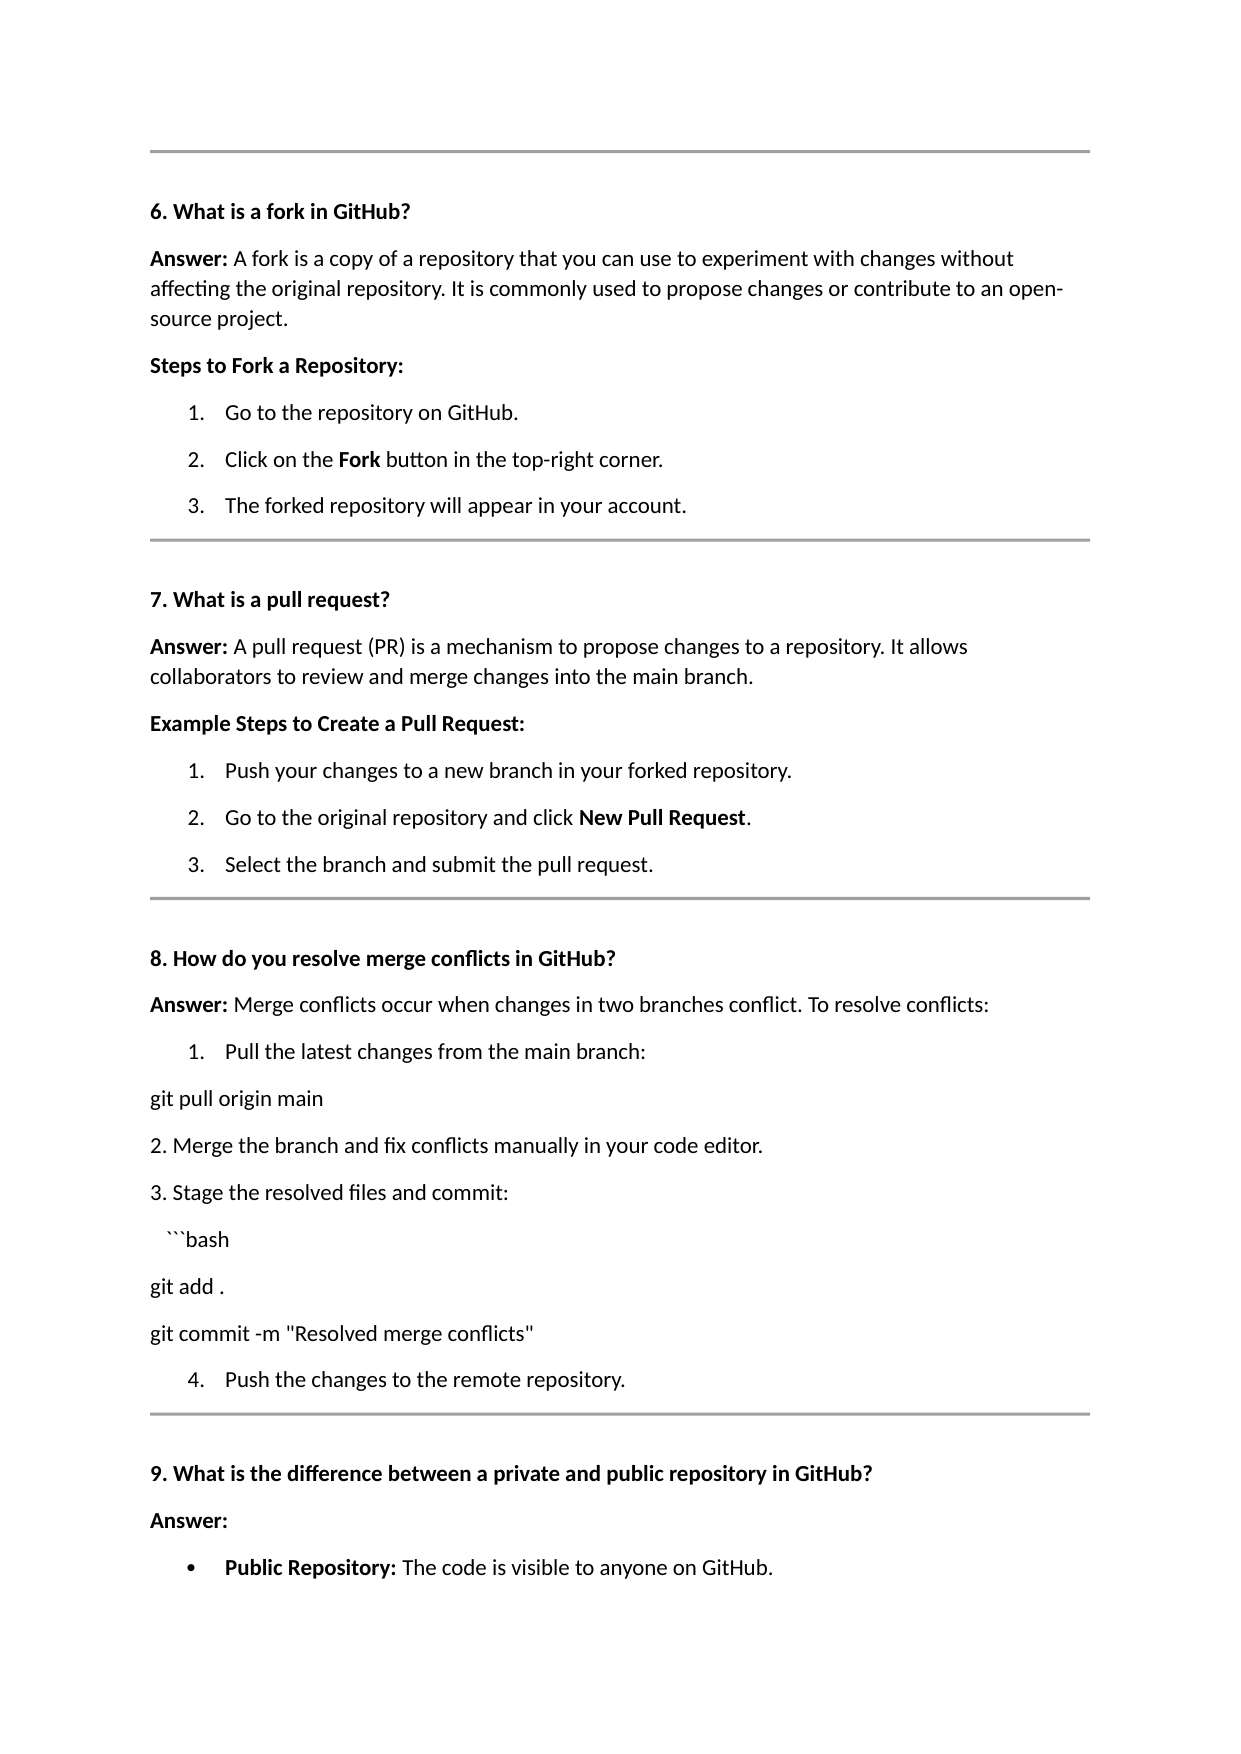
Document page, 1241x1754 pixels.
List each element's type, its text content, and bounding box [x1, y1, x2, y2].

list The forked repository will appear in your account. [187, 492, 1090, 520]
text Answer: Merge conflicts occur when changes in two branches conflict. To resolve conflicts: [150, 991, 1090, 1019]
list Pull the latest changes from the main branch: [187, 1037, 1090, 1066]
text Answer: [150, 1506, 1090, 1534]
text 3. Stage the resolved files and commit: [150, 1178, 1090, 1206]
list Public Repository: The code is visible to anyone on GitHub. [187, 1553, 1090, 1581]
text Answer: A fork is a copy of a repository that you can use to experiment with changes without affecting the original repository. It is commonly used to propose changes or contribute to an open-source project. [150, 244, 1090, 332]
text 9. What is the difference between a private and public repository in GitHub? [150, 1459, 1090, 1487]
text git add . [150, 1272, 1090, 1300]
text 8. How do you resolve merge conflicts in GitHub? [150, 944, 1090, 972]
text ```bash [150, 1225, 1090, 1253]
text 6. What is a fork in GitHub? [150, 197, 1090, 225]
list Push the changes to the remote repository. [187, 1366, 1090, 1394]
list Select the branch and submit the pull request. [187, 850, 1090, 878]
text Steps to Fork a Repository: [150, 351, 1090, 379]
text git pull origin main [150, 1084, 1090, 1112]
list Go to the original repository and click New Pull Request. [187, 803, 1090, 831]
list Go to the repository on GitHub. [187, 398, 1090, 426]
list Push your changes to a new branch in your forked repository. [187, 756, 1090, 784]
text Example Steps to Create a Pull Request: [150, 709, 1090, 737]
text Answer: A pull request (PR) is a mechanism to propose changes to a repository. It allows collaborators to review and merge changes into the main branch. [150, 632, 1090, 691]
text 2. Merge the branch and fix conflicts manually in your code editor. [150, 1131, 1090, 1159]
list Click on the Fork button in the top-right corner. [187, 445, 1090, 473]
text git commit -m "Resolved merge conflicts" [150, 1319, 1090, 1347]
text 7. What is a pull request? [150, 585, 1090, 613]
